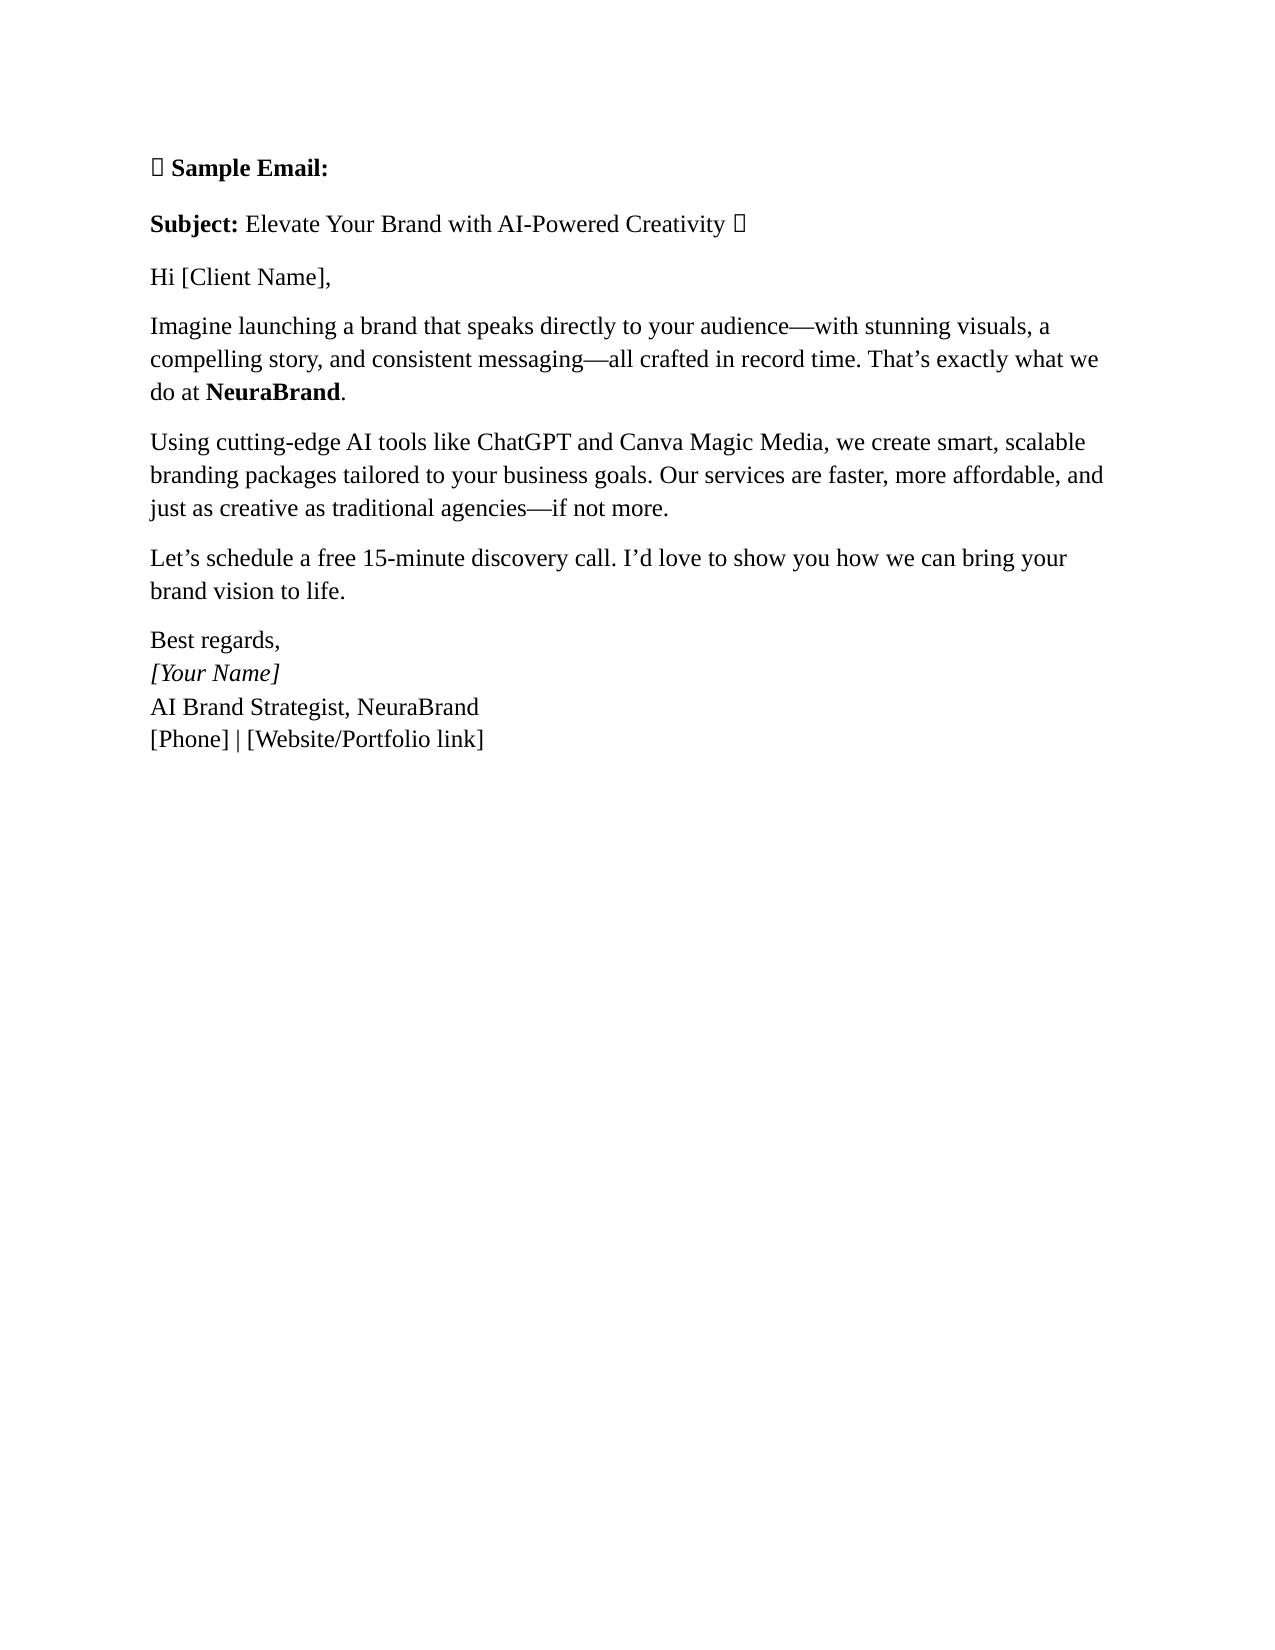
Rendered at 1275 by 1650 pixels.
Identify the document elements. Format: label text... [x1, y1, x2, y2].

text Using cutting-edge AI tools like ChatGPT and Canva Magic Media, we create smart, scalable branding packages tailored to your business goals. Our services are faster, more affordable, and just as creative as traditional agencies—if not more. [150, 427, 1125, 522]
text Hi [Client Name], [150, 262, 1125, 290]
text Best regards, [Your Name] AI Brand Strategist, NeuraBrand [Phone] | [Website/Portfolio link] [150, 626, 1125, 753]
text Let’s schedule a free 15-minute discovery call. I’d love to show you how we can bring your brand vision to life. [150, 543, 1125, 604]
text Subject: Elevate Your Brand with AI-Powered Creativity 🚀 [150, 206, 1125, 240]
text Imagine launching a brand that speaks directly to your audience—with stunning visuals, a compelling story, and consistent messaging—all crafted in record time. That’s exactly what we do at NeuraBrand. [150, 311, 1125, 406]
text 📩 Sample Email: [150, 150, 1125, 184]
